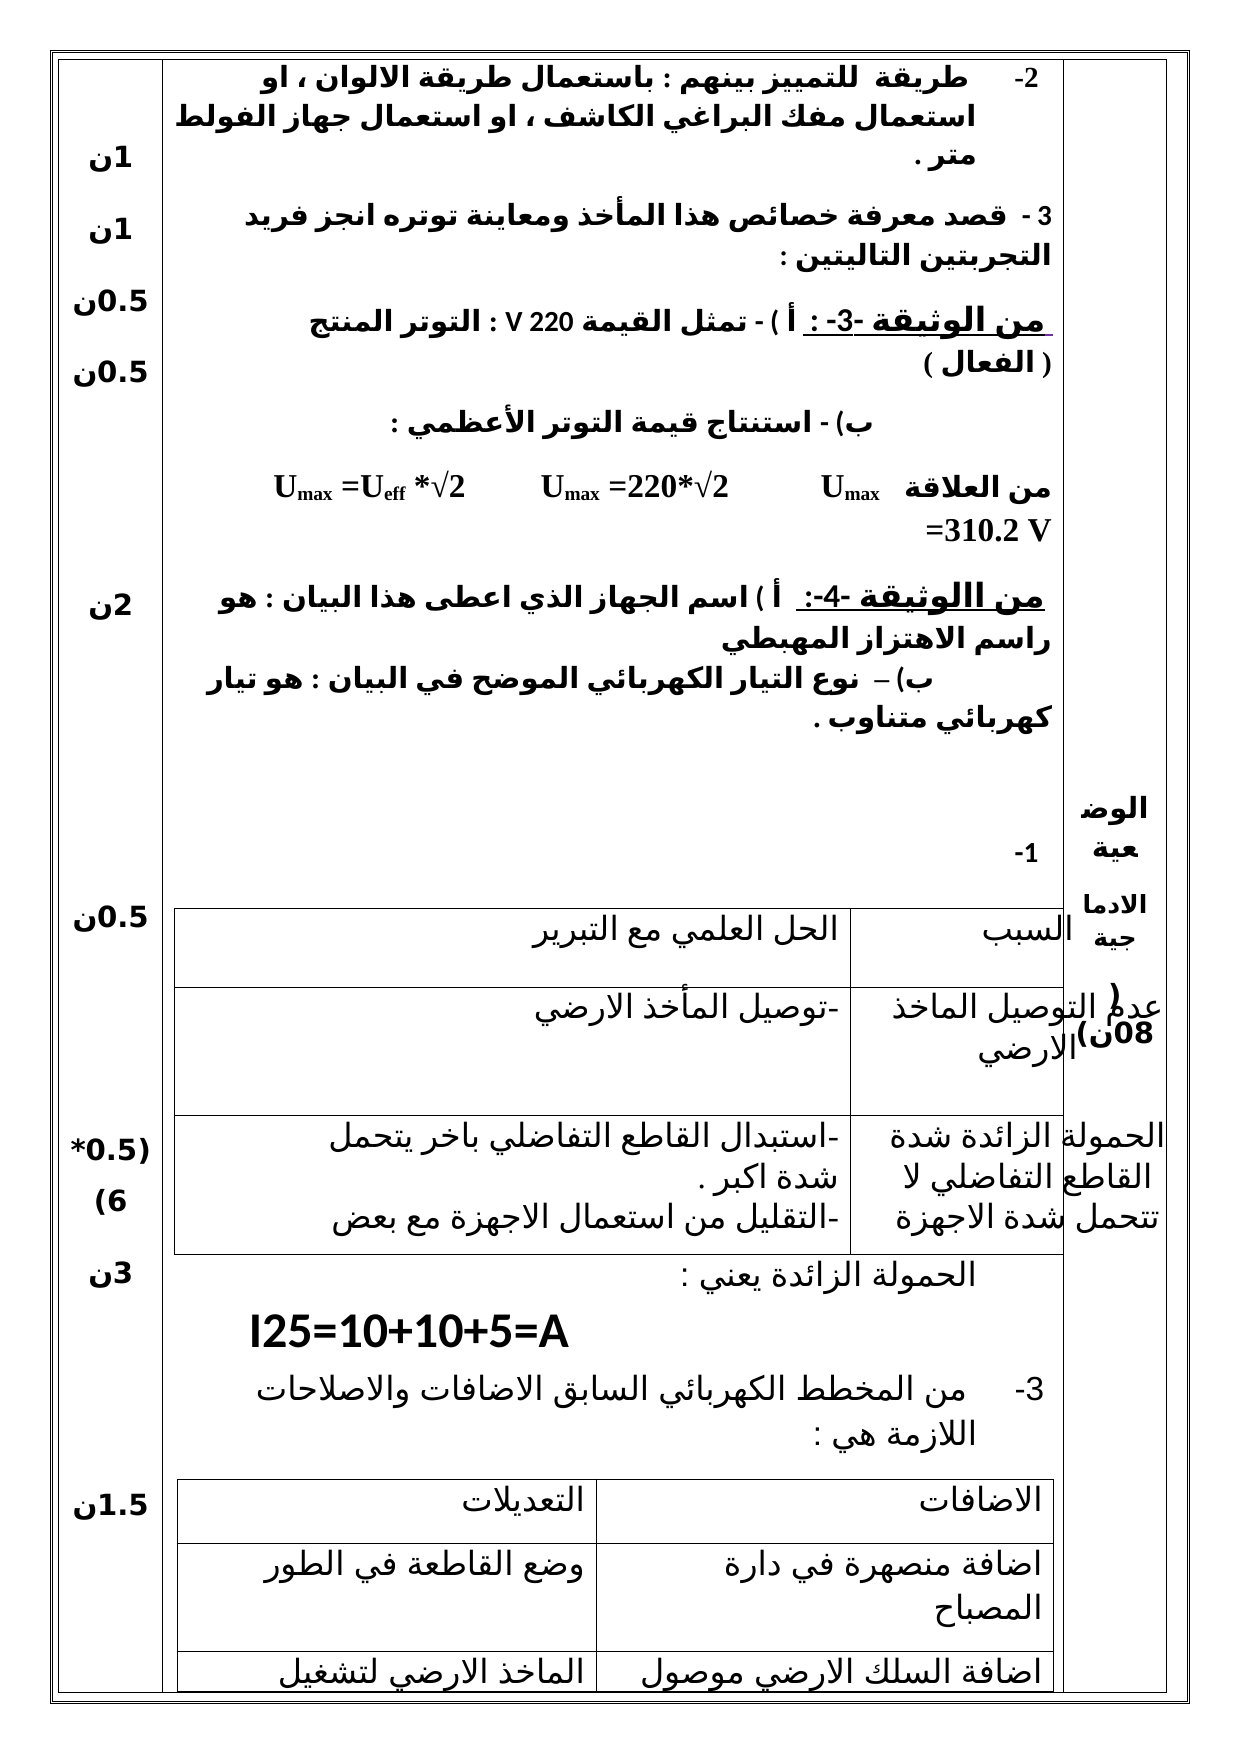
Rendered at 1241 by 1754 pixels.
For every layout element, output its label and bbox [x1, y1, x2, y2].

table_cell [163, 60, 1063, 1692]
table_cell [1064, 60, 1166, 1692]
table_cell [59, 60, 162, 1692]
